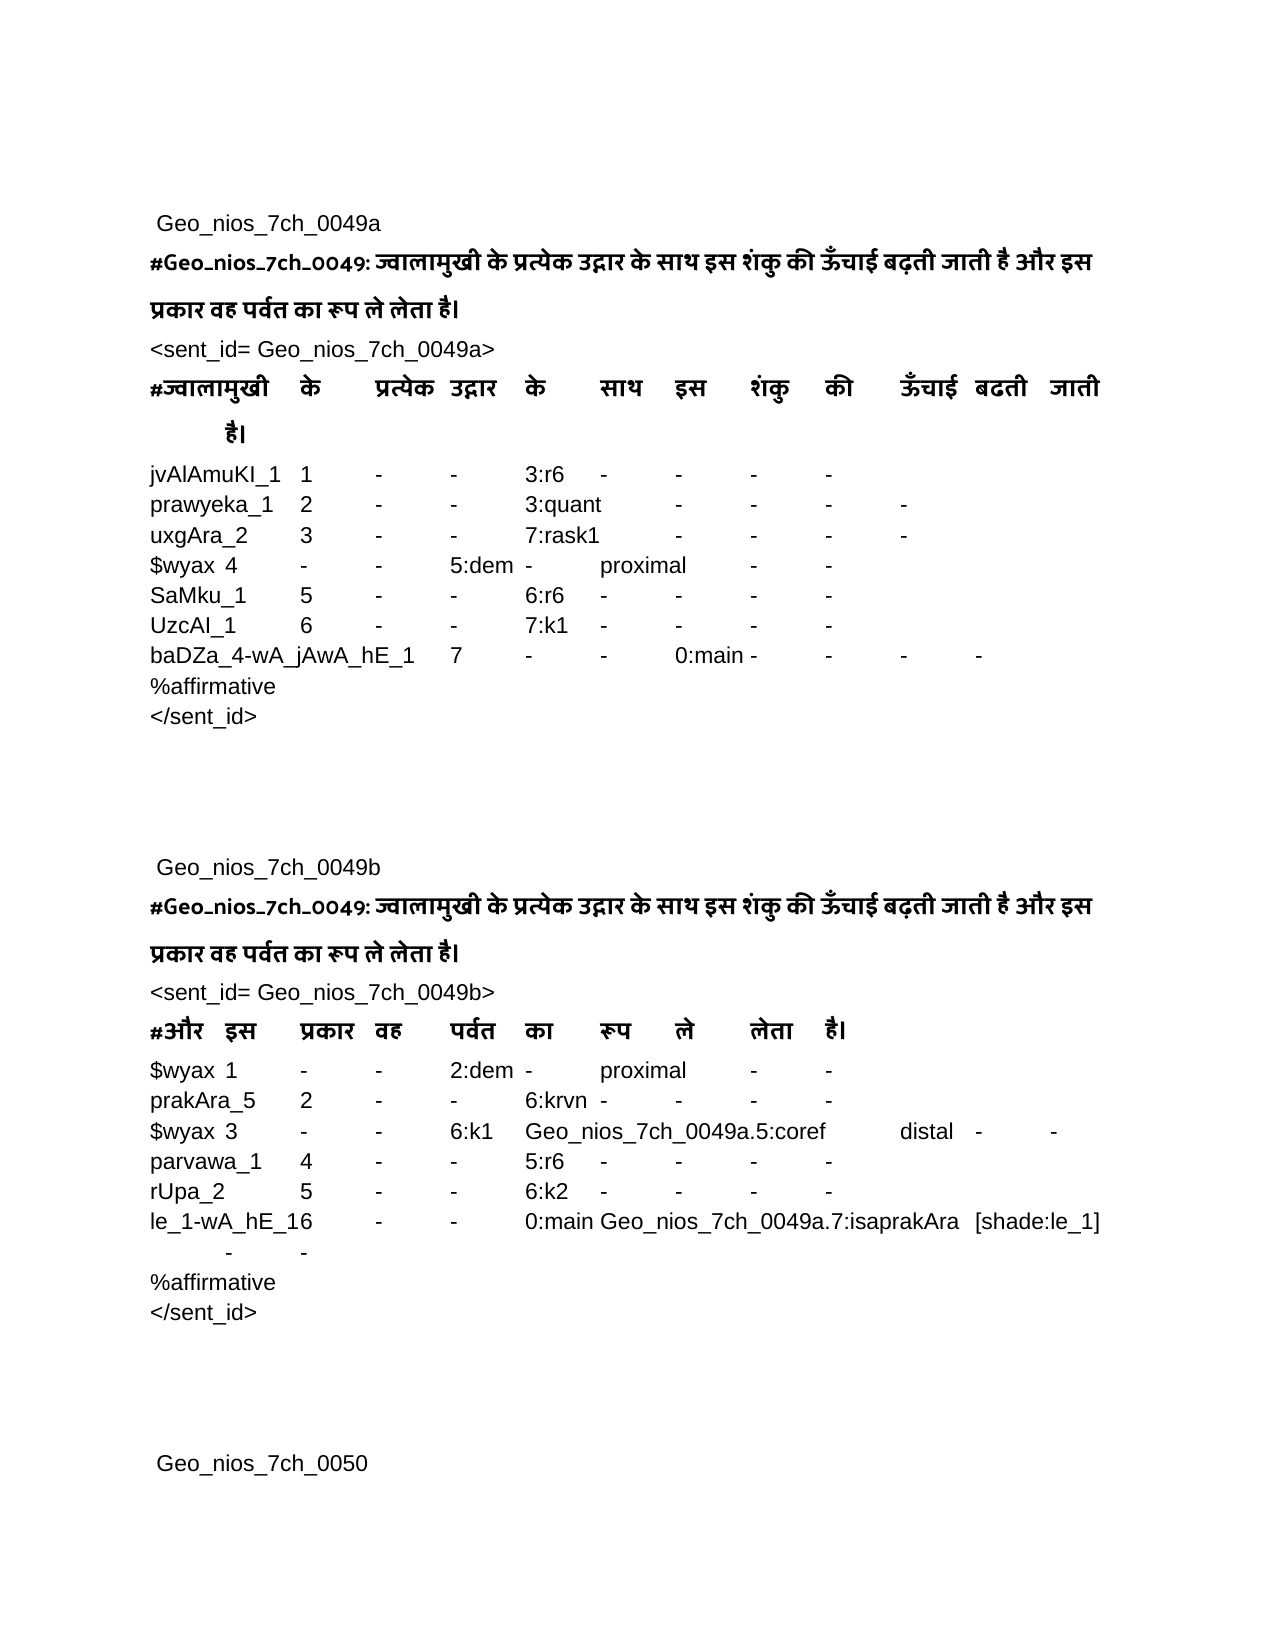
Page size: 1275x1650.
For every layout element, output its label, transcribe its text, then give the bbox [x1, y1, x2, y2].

text le_1-wA_hE_1 6 - - 0:main Geo_nios_7ch_0049a.7:isaprakAra [shade:le_1] - - [150, 1208, 1125, 1265]
text #ज्वालामुखी के प्रत्येक उद्गार के साथ इस शंकु की ऊँचाई बढती जाती है। [150, 366, 1125, 455]
text jvAlAmuKI_1 1 - - 3:r6 - - - - [150, 461, 1125, 488]
text SaMku_1 5 - - 6:r6 - - - - [150, 582, 1125, 608]
text prawyeka_1 2 - - 3:quant - - - - [150, 491, 1125, 518]
text $wyax 4 - - 5:dem - proximal - - [150, 552, 1125, 578]
text %affirmative [150, 673, 1125, 699]
text prakAra_5 2 - - 6:krvn - - - - [150, 1087, 1125, 1114]
text <sent_id= Geo_nios_7ch_0049b> [150, 979, 1125, 1006]
text <sent_id= Geo_nios_7ch_0049a> [150, 336, 1125, 362]
text rUpa_2 5 - - 6:k2 - - - - [150, 1178, 1125, 1204]
text uxgAra_2 3 - - 7:rask1 - - - - [150, 522, 1125, 548]
text %affirmative [150, 1269, 1125, 1295]
text </sent_id> [150, 1299, 1125, 1325]
text Geo_nios_7ch_0049b [150, 854, 1125, 880]
text $wyax 1 - - 2:dem - proximal - - [150, 1057, 1125, 1083]
text $wyax 3 - - 6:k1 Geo_nios_7ch_0049a.5:coref distal - - [150, 1118, 1125, 1144]
text #Geo_nios_7ch_0049: ज्वालामुखी के प्रत्येक उद्गार के साथ इस शंकु की ऊँचाई बढ़ती जाती है और इस प्रकार वह पर्वत का रूप ले लेता है। [150, 884, 1125, 973]
text UzcAI_1 6 - - 7:k1 - - - - [150, 612, 1125, 639]
text </sent_id> [150, 703, 1125, 729]
text baDZa_4-wA_jAwA_hE_1 7 - - 0:main - - - - [150, 642, 1125, 669]
text Geo_nios_7ch_0049a [150, 210, 1125, 237]
text #और इस प्रकार वह पर्वत का रूप ले लेता है। [150, 1009, 1125, 1051]
text Geo_nios_7ch_0050 [150, 1450, 1125, 1476]
text parvawa_1 4 - - 5:r6 - - - - [150, 1148, 1125, 1174]
text #Geo_nios_7ch_0049: ज्वालामुखी के प्रत्येक उद्गार के साथ इस शंकु की ऊँचाई बढ़ती जाती है और इस प्रकार वह पर्वत का रूप ले लेता है। [150, 241, 1125, 330]
